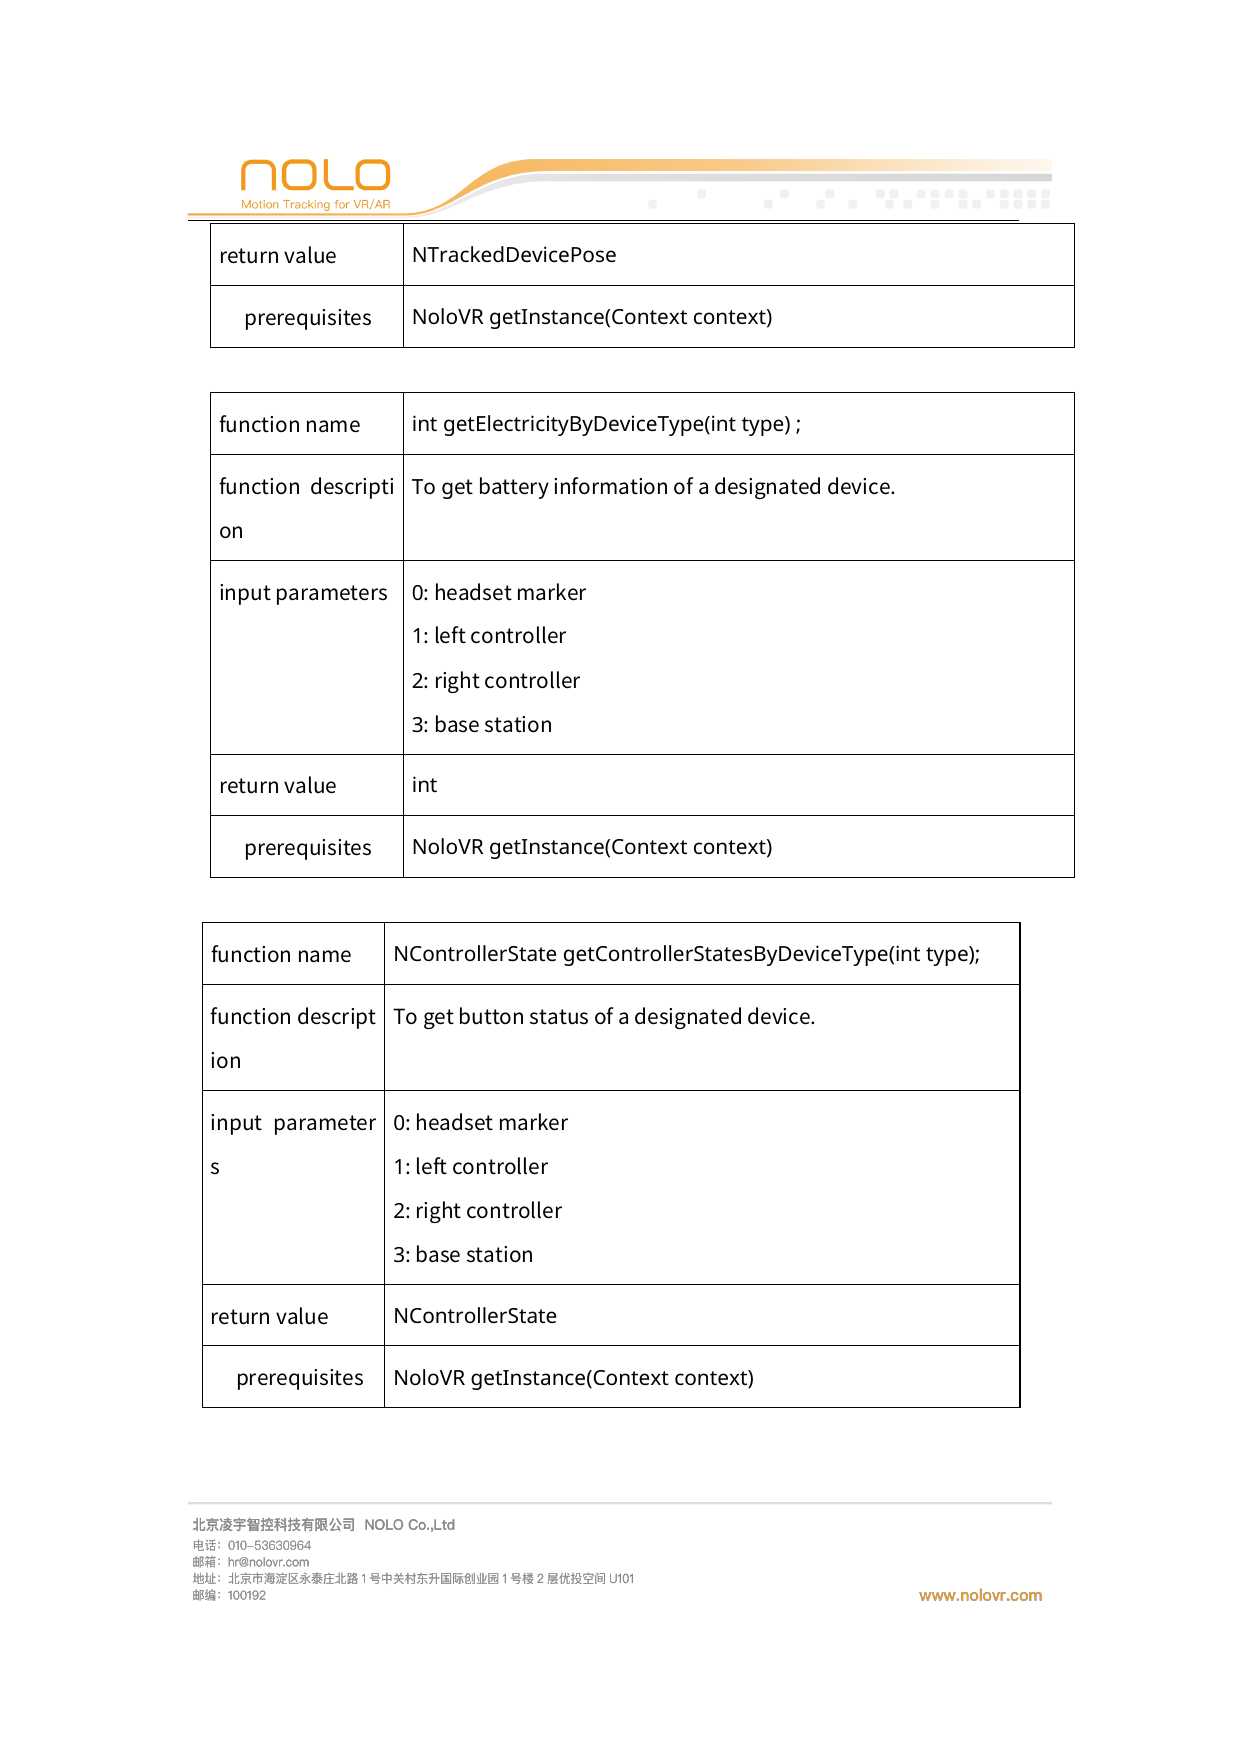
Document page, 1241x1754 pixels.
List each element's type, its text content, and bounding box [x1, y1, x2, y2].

table_cell 0: headset marker 1: left controller 2: right controller 3: base station [404, 561, 1074, 753]
table_cell function description [211, 455, 403, 559]
table_header NControllerState getControllerStatesByDeviceType(int type); [385, 923, 1019, 984]
table_cell return value [203, 1285, 384, 1345]
table_cell input parameters [203, 1091, 384, 1284]
table_header int getElectricityByDeviceType(int type) ; [404, 393, 1074, 454]
table_cell NoloVR getInstance(Context context) [404, 816, 1074, 877]
table_header function name [203, 923, 384, 984]
picture [187, 159, 1053, 218]
picture [187, 1502, 1053, 1601]
table_cell prerequisites [203, 1346, 384, 1407]
table_cell NoloVR getInstance(Context context) [404, 286, 1074, 347]
table_cell To get button status of a designated device. [385, 985, 1019, 1090]
table_cell function description [203, 985, 384, 1090]
table_cell To get battery information of a designated device. [404, 455, 1074, 559]
table_cell NControllerState [385, 1285, 1019, 1345]
table_cell 0: headset marker 1: left controller 2: right controller 3: base station [385, 1091, 1019, 1284]
table_cell return value [211, 224, 403, 285]
table_cell input parameters [211, 561, 403, 753]
table_cell NoloVR getInstance(Context context) [385, 1346, 1019, 1407]
table_cell return value [211, 755, 403, 815]
table_header function name [211, 393, 403, 454]
table_cell NTrackedDevicePose [404, 224, 1074, 285]
table_cell int [404, 755, 1074, 815]
table_cell prerequisites [211, 816, 403, 877]
table_cell prerequisites [211, 286, 403, 347]
